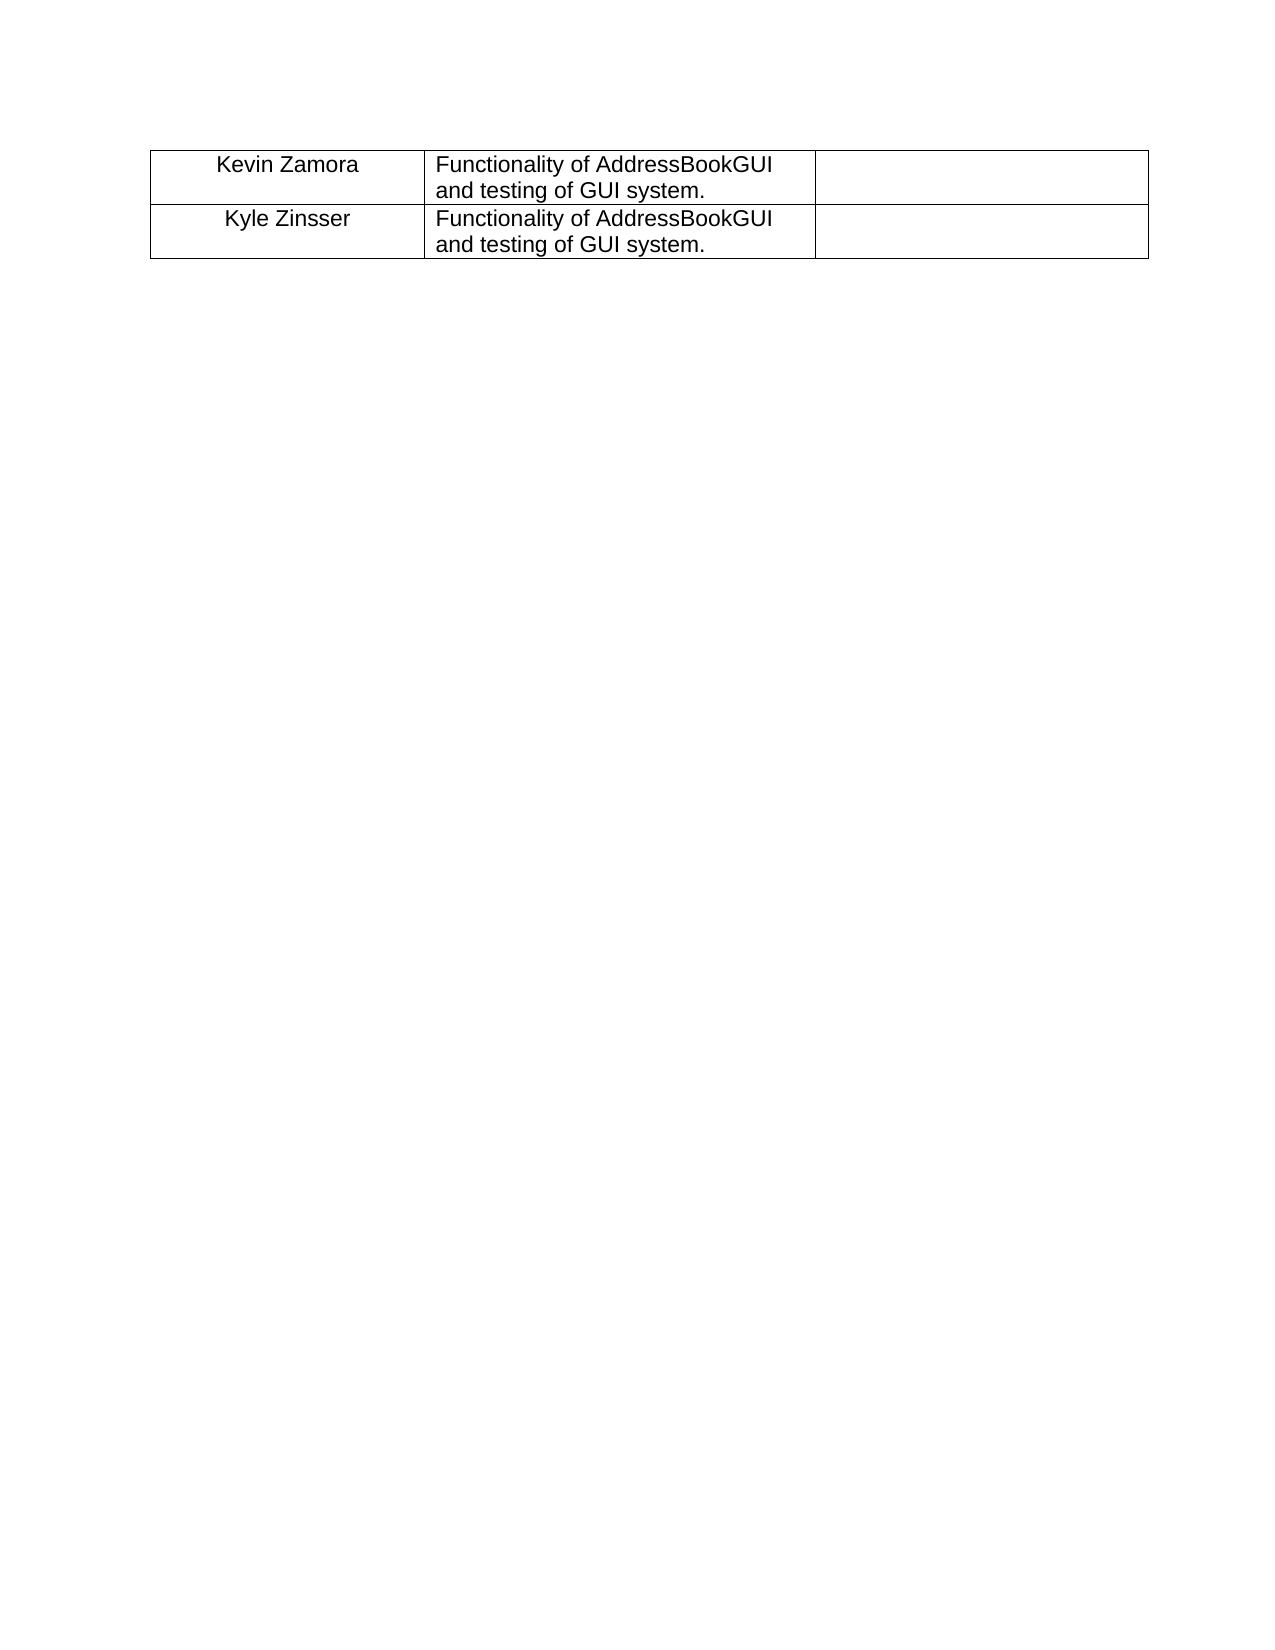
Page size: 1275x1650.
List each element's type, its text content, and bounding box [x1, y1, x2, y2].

table_cell Kevin Zamora [151, 151, 424, 204]
table_cell [816, 205, 1148, 257]
table_cell Functionality of AddressBookGUI and testing of GUI system. [425, 205, 815, 257]
table_cell Kyle Zinsser [151, 205, 424, 257]
table_cell [816, 151, 1148, 204]
table_cell Functionality of AddressBookGUI and testing of GUI system. [425, 151, 815, 204]
